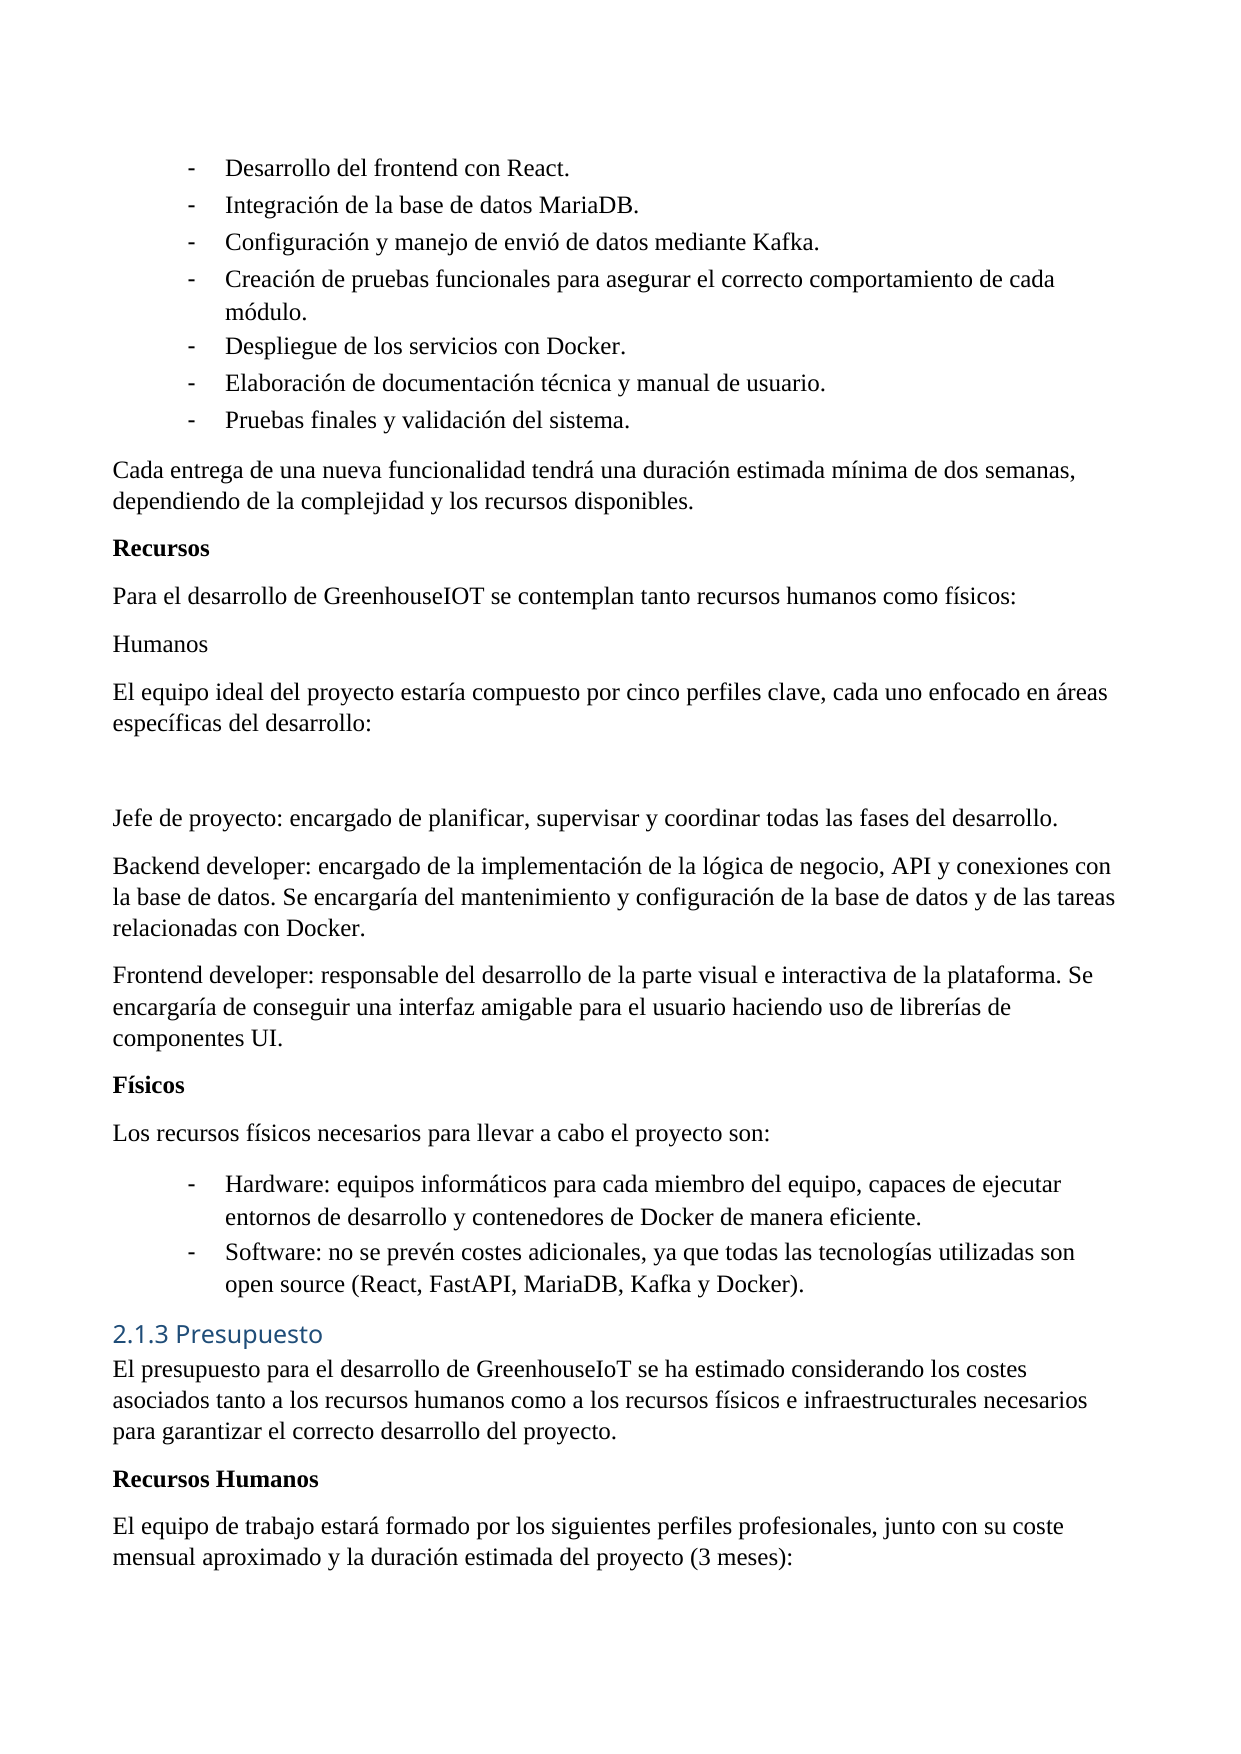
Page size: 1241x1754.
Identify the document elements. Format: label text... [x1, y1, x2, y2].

text El equipo ideal del proyecto estaría compuesto por cinco perfiles clave, cada uno enfocado en áreas específicas del desarrollo: [112, 677, 1128, 736]
list Pruebas finales y validación del sistema. [187, 401, 1128, 435]
text Backend developer: encargado de la implementación de la lógica de negocio, API y conexiones con la base de datos. Se encargaría del mantenimiento y configuración de la base de datos y de las tareas relacionadas con Docker. [112, 851, 1128, 942]
list Integración de la base de datos MariaDB. [187, 187, 1128, 221]
subtitle 2.1.3 Presupuesto [112, 1317, 1128, 1351]
text El presupuesto para el desarrollo de GreenhouseIoT se ha estimado considerando los costes asociados tanto a los recursos humanos como a los recursos físicos e infraestructurales necesarios para garantizar el correcto desarrollo del proyecto. [112, 1354, 1128, 1445]
text Frontend developer: responsable del desarrollo de la parte visual e interactiva de la plataforma. Se encargaría de conseguir una interfaz amigable para el usuario haciendo uso de librerías de componentes UI. [112, 961, 1128, 1051]
list Configuración y manejo de envió de datos mediante Kafka. [187, 223, 1128, 258]
text Jefe de proyecto: encargado de planificar, supervisar y coordinar todas las fases del desarrollo. [112, 803, 1128, 832]
text Recursos [112, 533, 1128, 562]
text Recursos Humanos [112, 1464, 1128, 1492]
text Cada entrega de una nueva funcionalidad tendrá una duración estimada mínima de dos semanas, dependiendo de la complejidad y los recursos disponibles. [112, 455, 1128, 514]
text Los recursos físicos necesarios para llevar a cabo el proyecto son: [112, 1118, 1128, 1147]
list Elaboración de documentación técnica y manual de usuario. [187, 364, 1128, 398]
list Hardware: equipos informáticos para cada miembro del equipo, capaces de ejecutar entornos de desarrollo y contenedores de Docker de manera eficiente. [187, 1166, 1128, 1231]
list Despliegue de los servicios con Docker. [187, 328, 1128, 362]
list Creación de pruebas funcionales para asegurar el correcto comportamiento de cada módulo. [187, 260, 1128, 325]
text Para el desarrollo de GreenhouseIOT se contemplan tanto recursos humanos como físicos: [112, 581, 1128, 610]
list Desarrollo del frontend con React. [187, 150, 1128, 184]
text El equipo de trabajo estará formado por los siguientes perfiles profesionales, junto con su coste mensual aproximado y la duración estimada del proyecto (3 meses): [112, 1511, 1128, 1571]
text Humanos [112, 629, 1128, 658]
text Físicos [112, 1070, 1128, 1099]
list Software: no se prevén costes adicionales, ya que todas las tecnologías utilizadas son open source (React, FastAPI, MariaDB, Kafka y Docker). [187, 1233, 1128, 1298]
